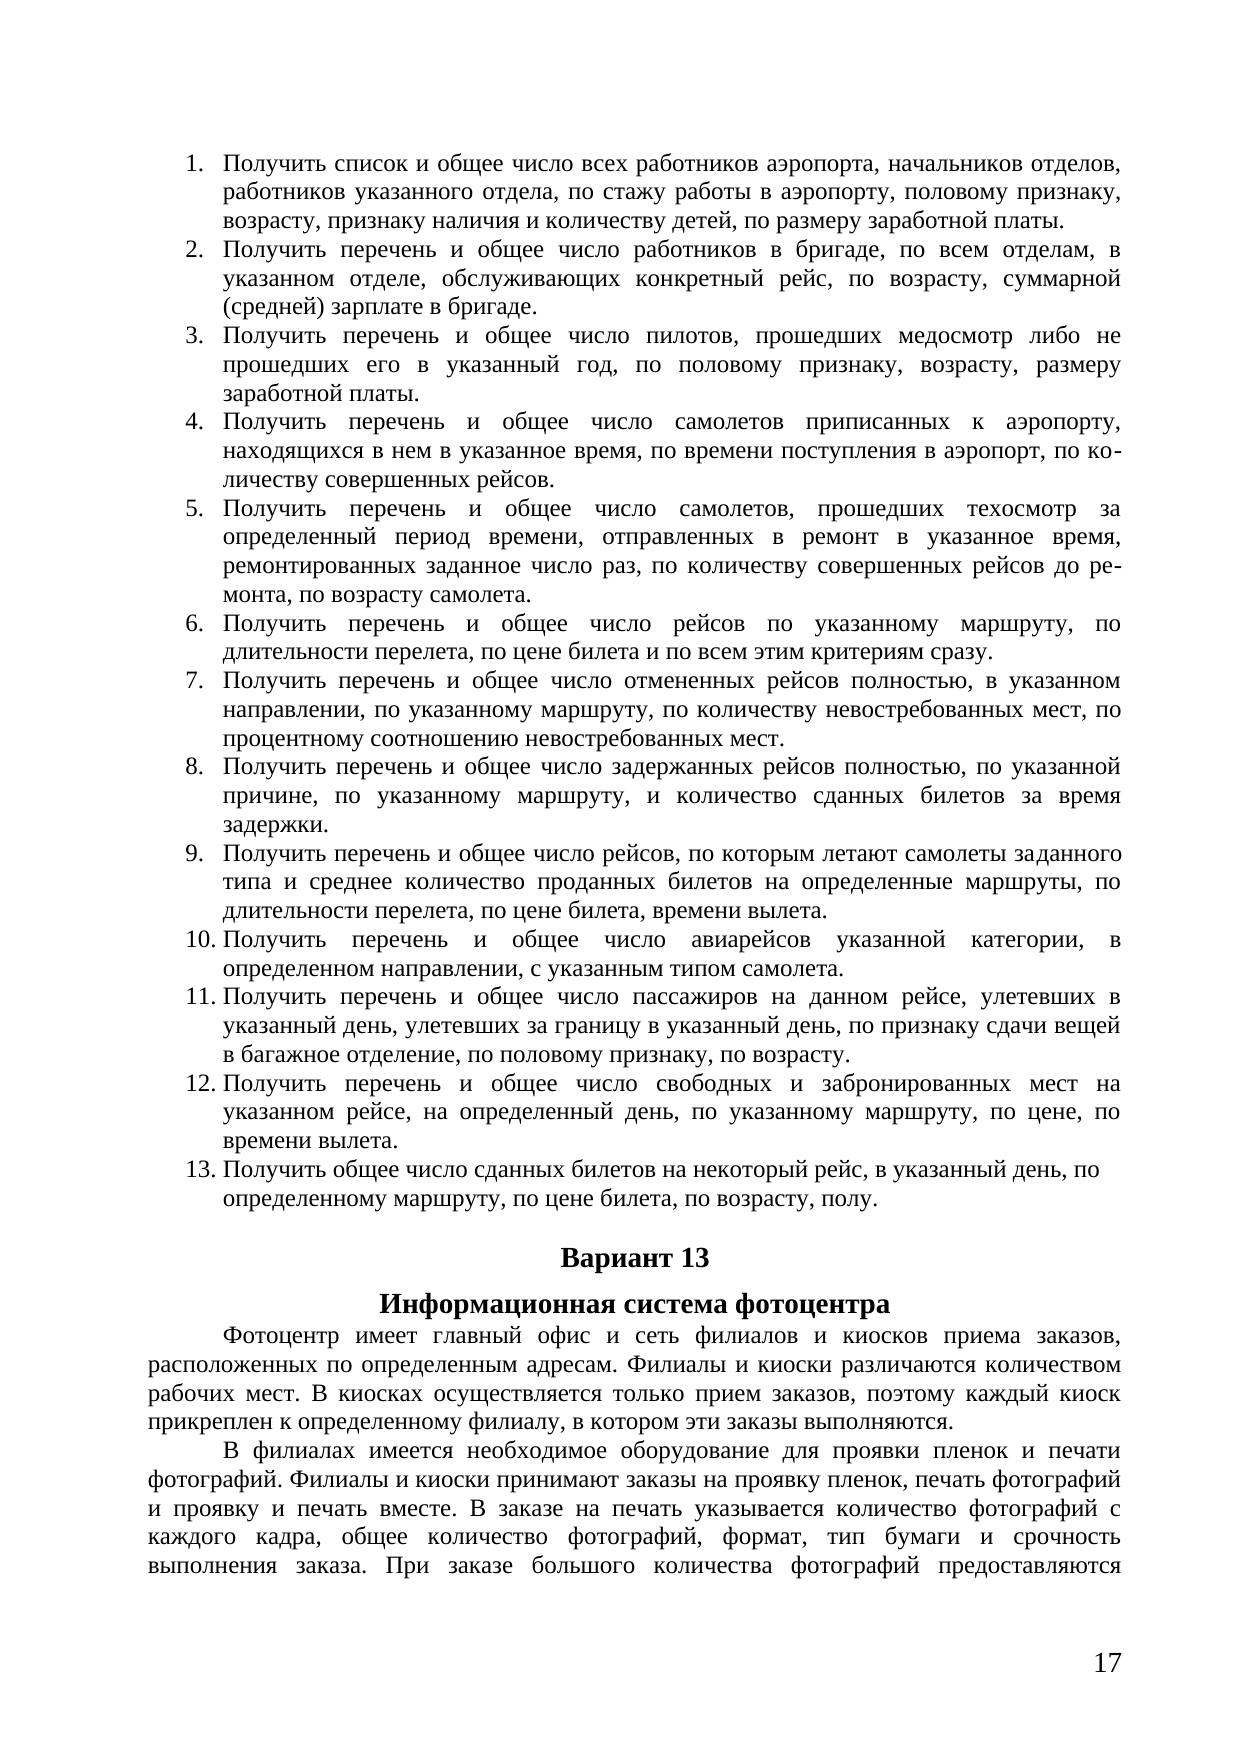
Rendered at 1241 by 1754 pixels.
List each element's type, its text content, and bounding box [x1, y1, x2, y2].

text Фотоцентр имеет главный офис и сеть филиалов и киосков приема заказов, расположенных по определенным адресам. Филиалы и киоски различаются количеством рабочих мест. В киосках осуществляется только прием заказов, поэтому каждый киоск прикреплен к определенному филиалу, в котором эти заказы выполняются. [148, 1320, 1122, 1435]
list Получить перечень и общее число самолетов приписанных к аэропорту, находящихся в нем в указанное время, по времени поступления в аэропорт, по количеству совершенных рейсов. [185, 406, 1122, 493]
list Получить перечень и общее число задержанных рейсов полностью, по указанной причине, по указанному маршруту, и количество сданных билетов за время задержки. [185, 751, 1122, 838]
list Получить общее число сданных билетов на некоторый рейс, в указанный день, по определенному маршруту, по цене билета, по возрасту, полу. [185, 1154, 1122, 1211]
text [148, 1435, 1122, 1579]
subtitle Вариант 13 [148, 1241, 1122, 1274]
list Получить перечень и общее число свободных и забронированных мест на указанном рейсе, на определенный день, по указанному маршруту, по цене, по времени вылета. [185, 1068, 1122, 1154]
list Получить список и общее число всех работников аэропорта, начальников отделов, работников указанного отдела, по стажу работы в аэропорту, половому признаку, возрасту, признаку наличия и количеству детей, по размеру заработной платы. [185, 148, 1122, 234]
list Получить перечень и общее число рейсов, по которым летают самолеты заданного типа и среднее количество проданных билетов на определенные маршруты, по длительности перелета, по цене билета, времени вылета. [185, 838, 1122, 924]
list Получить перечень и общее число пилотов, прошедших медосмотр либо не прошедших его в указанный год, по половому признаку, возрасту, размеру заработной платы. [185, 320, 1122, 406]
subtitle Информационная система фотоцентра [148, 1287, 1122, 1320]
list Получить перечень и общее число авиарейсов указанной категории, в определенном направлении, с указанным типом самолета. [185, 924, 1122, 981]
list Получить перечень и общее число рейсов по указанному маршруту, по длительности перелета, по цене билета и по всем этим критериям сразу. [185, 608, 1122, 665]
list Получить перечень и общее число отмененных рейсов полностью, в указанном направлении, по указанному маршруту, по количеству невостребованных мест, по процентному соотношению невостребованных мест. [185, 665, 1122, 751]
list Получить перечень и общее число самолетов, прошедших техосмотр за определенный период времени, отправленных в ремонт в указанное время, ремонтированных заданное число раз, по количеству совершенных рейсов до ремонта, по возрасту самолета. [185, 493, 1122, 608]
list Получить перечень и общее число пассажиров на данном рейсе, улетевших в указанный день, улетевших за границу в указанный день, по признаку сдачи вещей в багажное отделение, по половому признаку, по возрасту. [185, 981, 1122, 1068]
list Получить перечень и общее число работников в бригаде, по всем отделам, в указанном отделе, обслуживающих конкретный рейс, по возрасту, суммарной (средней) зарплате в бригаде. [185, 234, 1122, 320]
